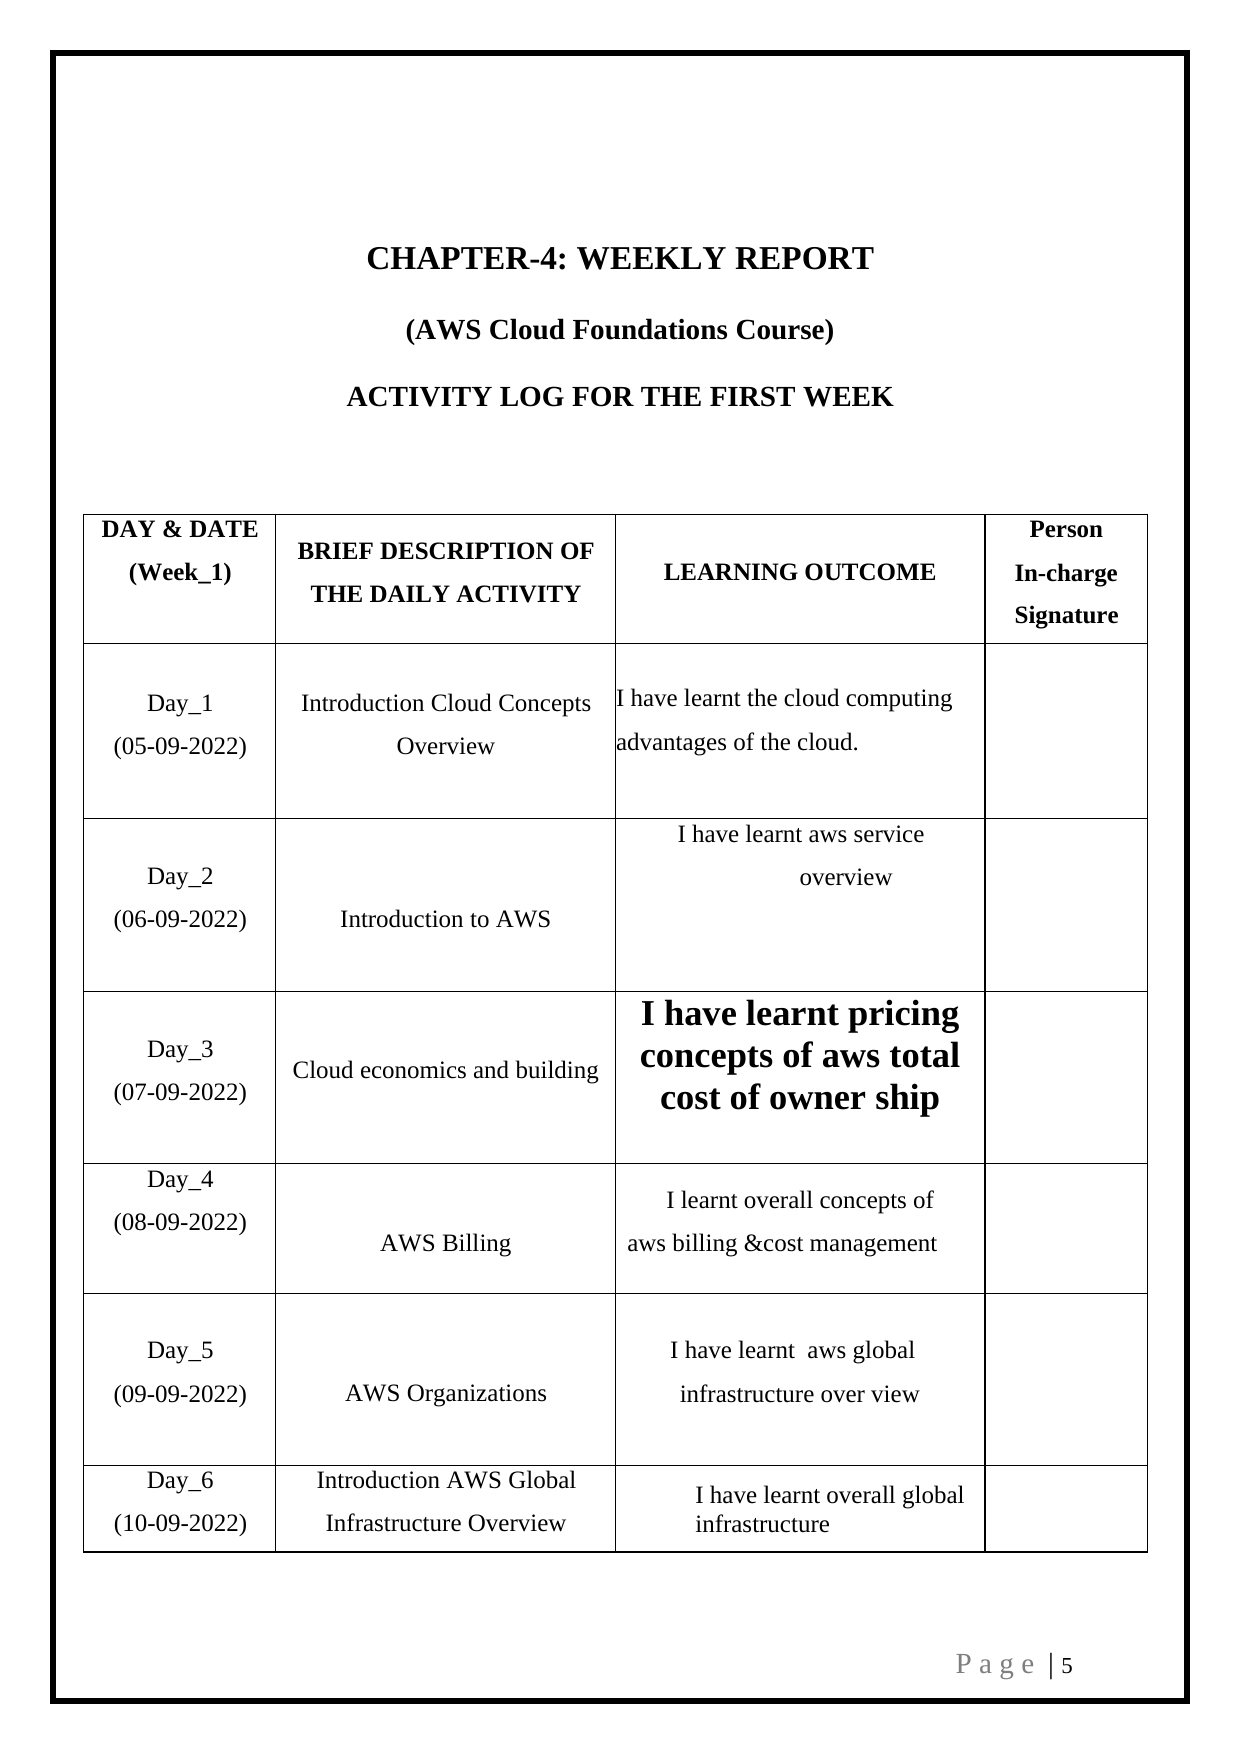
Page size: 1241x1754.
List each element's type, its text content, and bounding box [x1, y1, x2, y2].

table_cell I learnt overall concepts of aws billing &cost management [616, 1164, 984, 1292]
table_cell Cloud economics and building [276, 992, 615, 1163]
table_cell I have learnt pricing concepts of aws total cost of owner ship [616, 992, 984, 1163]
table_header BRIEF DESCRIPTION OF THE DAILY ACTIVITY [276, 515, 615, 643]
subtitle CHAPTER-4: WEEKLY REPORT [181, 238, 1059, 277]
subtitle (AWS Cloud Foundations Course) ACTIVITY LOG FOR THE FIRST WEEK [346, 312, 894, 413]
table_cell [986, 992, 1147, 1163]
table_header LEARNING OUTCOME [616, 515, 984, 643]
table_cell Day_1 (05-09-2022) [84, 644, 275, 818]
table_cell I have learnt the cloud computing advantages of the cloud. [616, 644, 984, 818]
table_cell [986, 1294, 1147, 1465]
table_cell [986, 1466, 1147, 1551]
table_header DAY & DATE (Week_1) [84, 515, 275, 643]
table_cell Day_4 (08-09-2022) [84, 1164, 275, 1292]
table_cell Day_5 (09-09-2022) [84, 1294, 275, 1465]
table_cell I have learnt aws service overview [616, 819, 984, 991]
table_cell [986, 644, 1147, 818]
table_cell [986, 819, 1147, 991]
table_cell Day_6 (10-09-2022) [84, 1466, 275, 1551]
table_cell AWS Organizations [276, 1294, 615, 1465]
table_cell AWS Billing [276, 1164, 615, 1292]
table_cell [986, 1164, 1147, 1292]
table_cell Introduction to AWS [276, 819, 615, 991]
table_cell I have learnt aws global infrastructure over view [616, 1294, 984, 1465]
table_cell Introduction Cloud Concepts Overview [276, 644, 615, 818]
table_cell Day_3 (07-09-2022) [84, 992, 275, 1163]
table_cell I have learnt overall global infrastructure [616, 1466, 984, 1551]
table_cell Day_2 (06-09-2022) [84, 819, 275, 991]
table_cell Introduction AWS Global Infrastructure Overview [276, 1466, 615, 1551]
table_header Person In-charge Signature [986, 515, 1147, 643]
